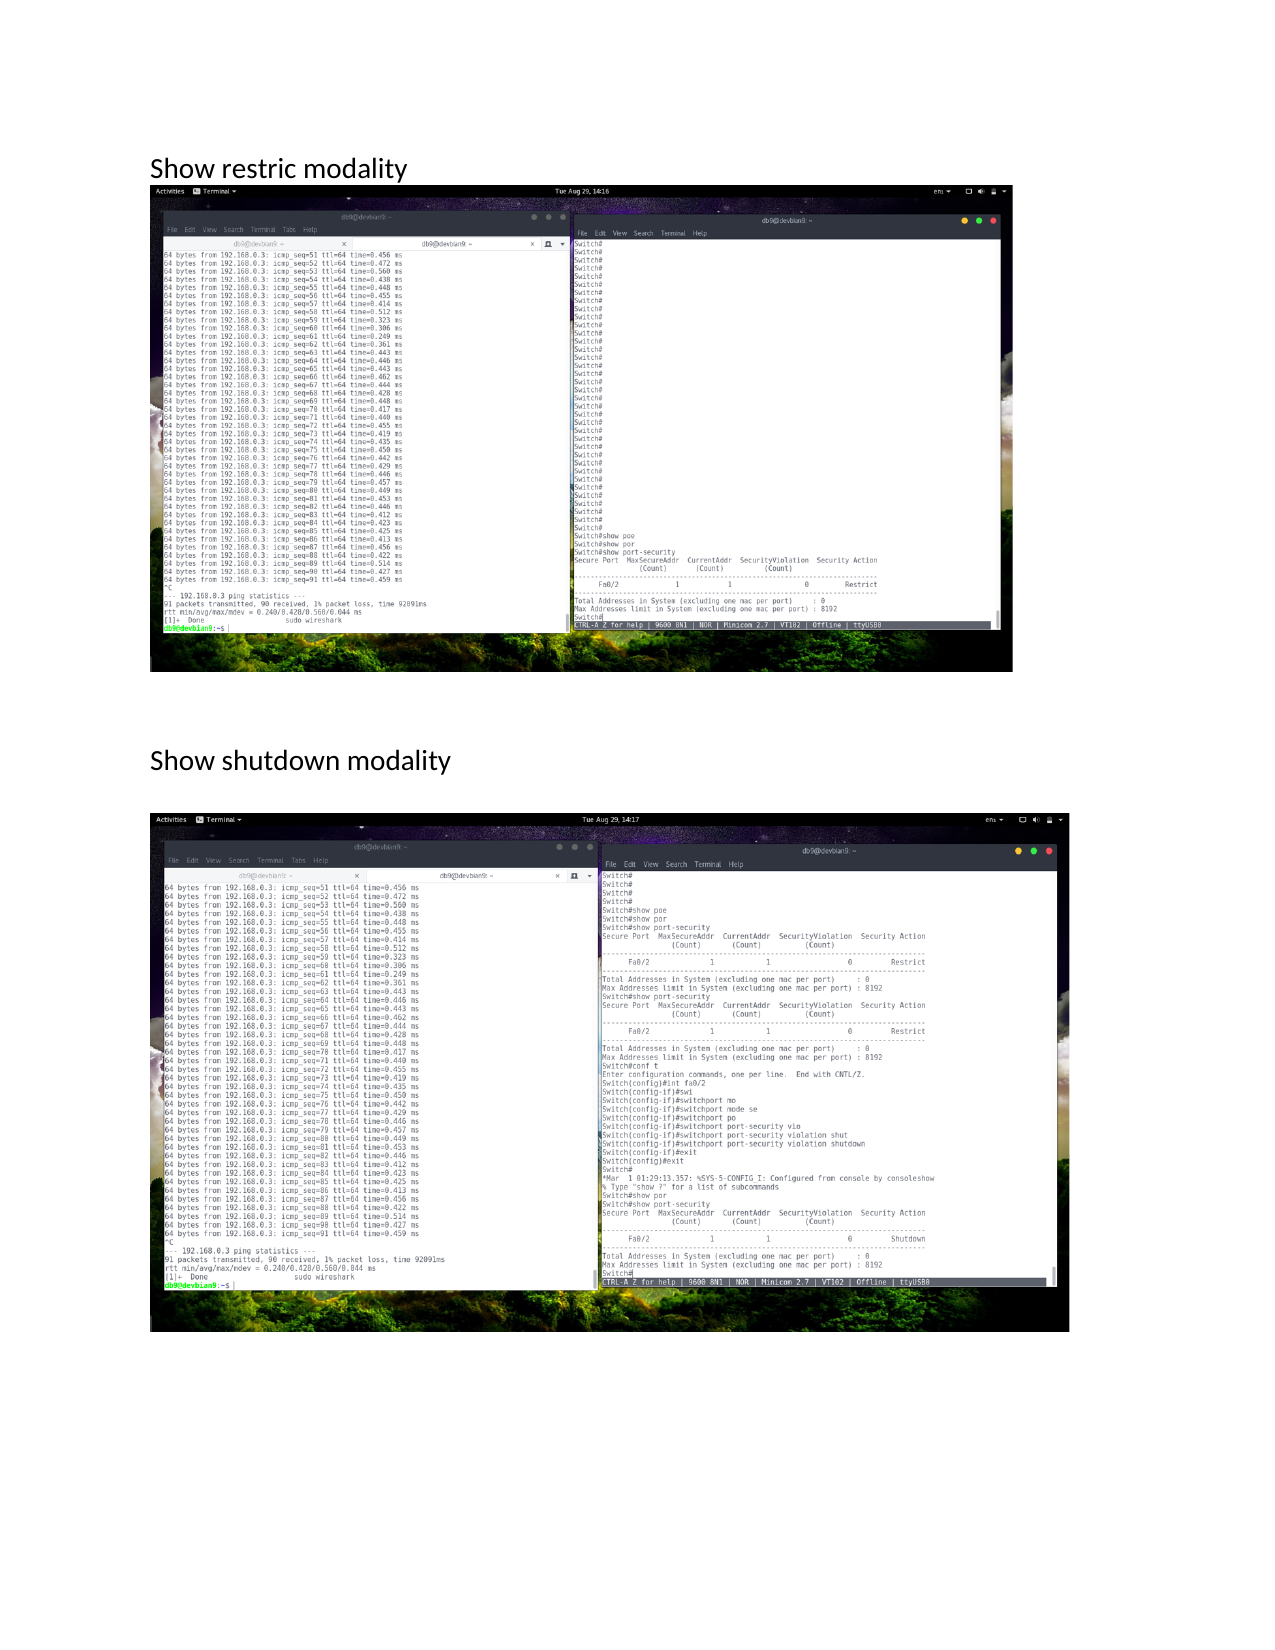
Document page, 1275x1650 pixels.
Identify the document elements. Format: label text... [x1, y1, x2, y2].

text Show restric modality [150, 150, 1125, 186]
picture [150, 813, 1070, 1332]
picture [150, 185, 1013, 672]
text Show shutdown modality [150, 742, 1125, 778]
